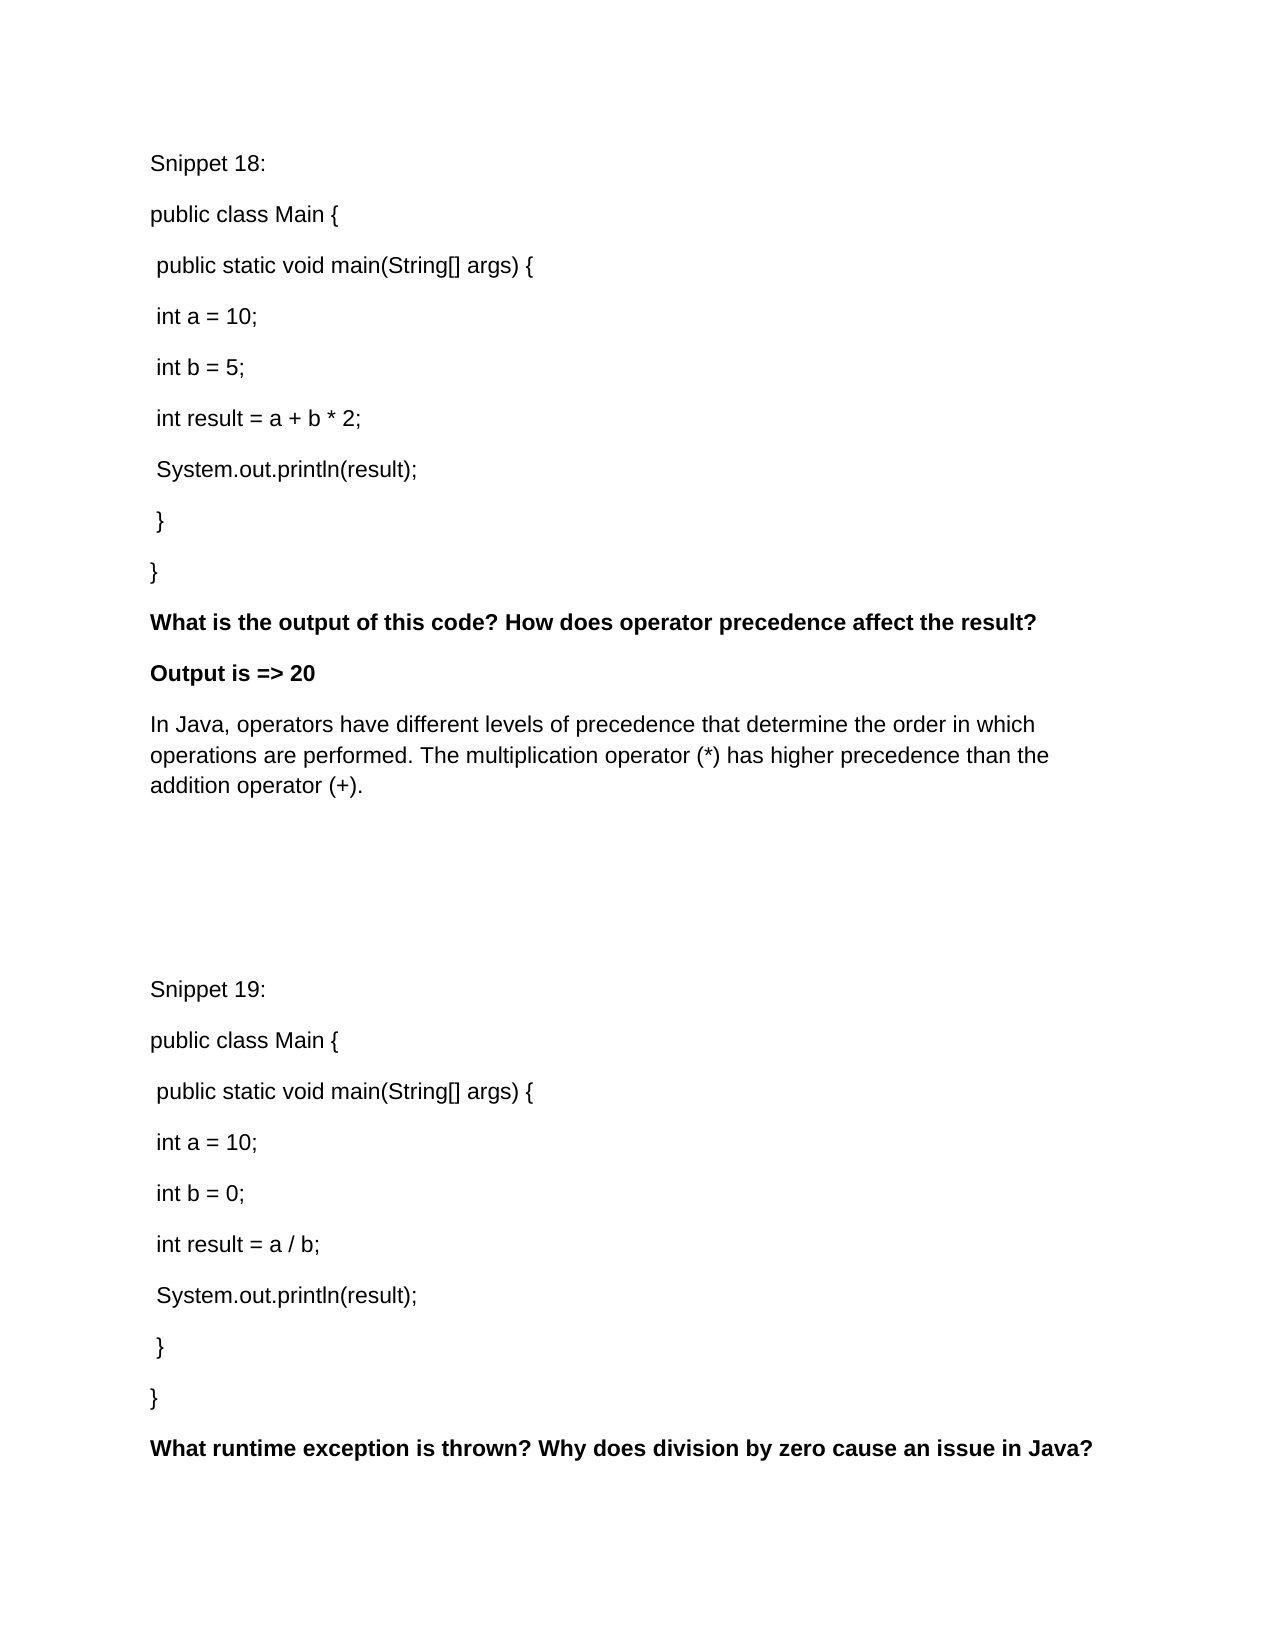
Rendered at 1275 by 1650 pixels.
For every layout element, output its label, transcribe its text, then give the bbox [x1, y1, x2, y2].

text } [150, 1333, 1125, 1360]
text int result = a / b; [150, 1231, 1125, 1258]
text System.out.println(result); [150, 1282, 1125, 1309]
text int b = 5; [150, 354, 1125, 381]
text int a = 10; [150, 1129, 1125, 1156]
text } [150, 507, 1125, 534]
text What runtime exception is thrown? Why does division by zero cause an issue in Java? [150, 1435, 1125, 1462]
text Snippet 19: [150, 976, 1125, 1002]
text System.out.println(result); [150, 456, 1125, 483]
text In Java, operators have different levels of precedence that determine the order in which operations are performed. The multiplication operator (*) has higher precedence than the addition operator (+). [150, 711, 1125, 798]
text int b = 0; [150, 1180, 1125, 1207]
text int result = a + b * 2; [150, 405, 1125, 432]
text int a = 10; [150, 303, 1125, 329]
text Snippet 18: [150, 150, 1125, 176]
text public static void main(String[] args) { [150, 1078, 1125, 1104]
text } [150, 1384, 1125, 1411]
text What is the output of this code? How does operator precedence affect the result? [150, 609, 1125, 636]
text public class Main { [150, 201, 1125, 227]
text public static void main(String[] args) { [150, 252, 1125, 278]
text public class Main { [150, 1027, 1125, 1053]
text } [150, 558, 1125, 585]
text Output is => 20 [150, 660, 1125, 687]
